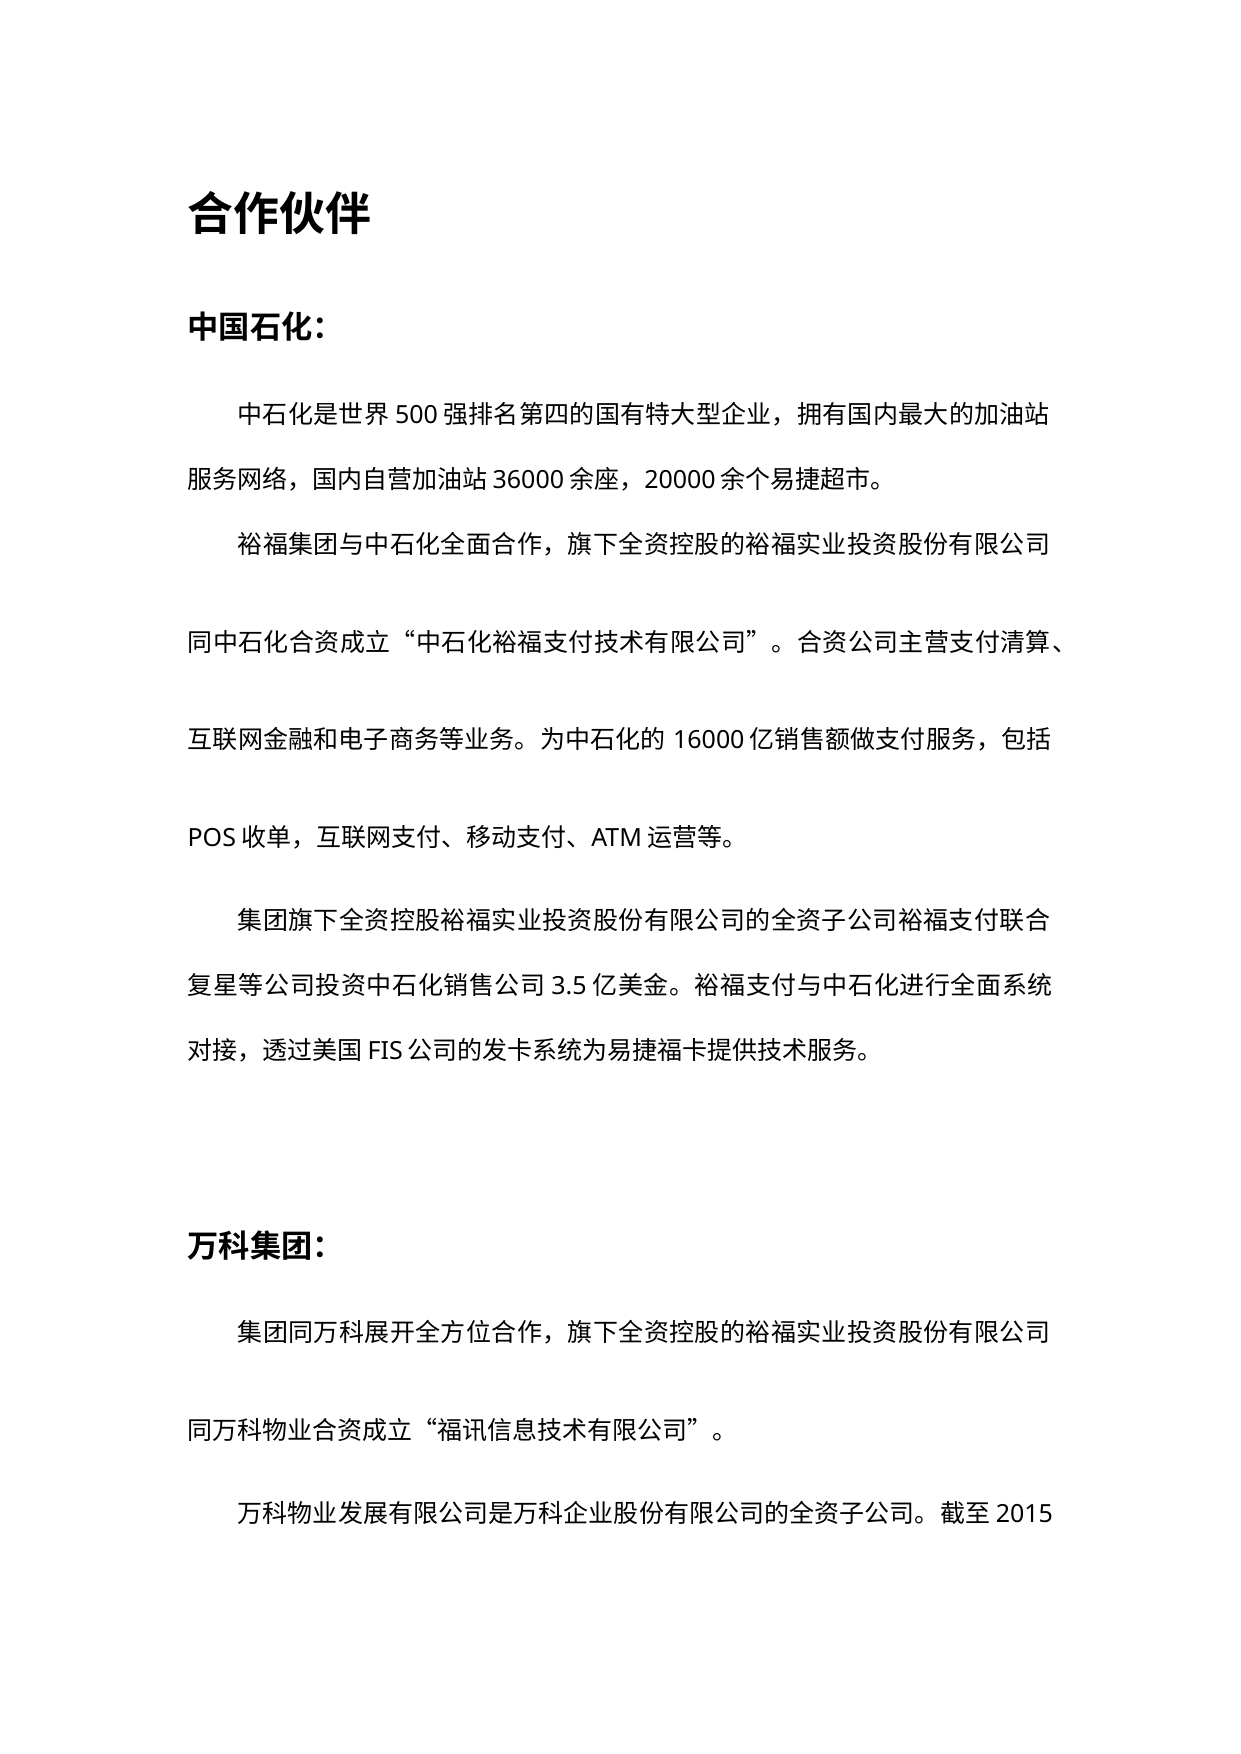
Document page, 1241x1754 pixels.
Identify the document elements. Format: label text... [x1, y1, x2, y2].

text 中国石化： [187, 293, 1053, 358]
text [187, 1479, 1053, 1544]
text 中石化是世界500强排名第四的国有特大型企业，拥有国内最大的加油站服务网络，国内自营加油站36000余座，20000余个易捷超市。 [187, 380, 1053, 510]
text 集团同万科展开全方位合作，旗下全资控股的裕福实业投资股份有限公司同万科物业合资成立“福讯信息技术有限公司”。 [187, 1298, 1053, 1461]
text 裕福集团与中石化全面合作，旗下全资控股的裕福实业投资股份有限公司同中石化合资成立“中石化裕福支付技术有限公司”。合资公司主营支付清算、互联网金融和电子商务等业务。为中石化的16000亿销售额做支付服务，包括POS收单，互联网支付、移动支付、ATM运营等。 [187, 510, 1053, 868]
text 万科集团： [187, 1211, 1053, 1276]
text 集团旗下全资控股裕福实业投资股份有限公司的全资子公司裕福支付联合复星等公司投资中石化销售公司3.5亿美金。裕福支付与中石化进行全面系统对接，透过美国FIS公司的发卡系统为易捷福卡提供技术服务。 [187, 886, 1053, 1081]
text 合作伙伴 [187, 162, 1053, 259]
